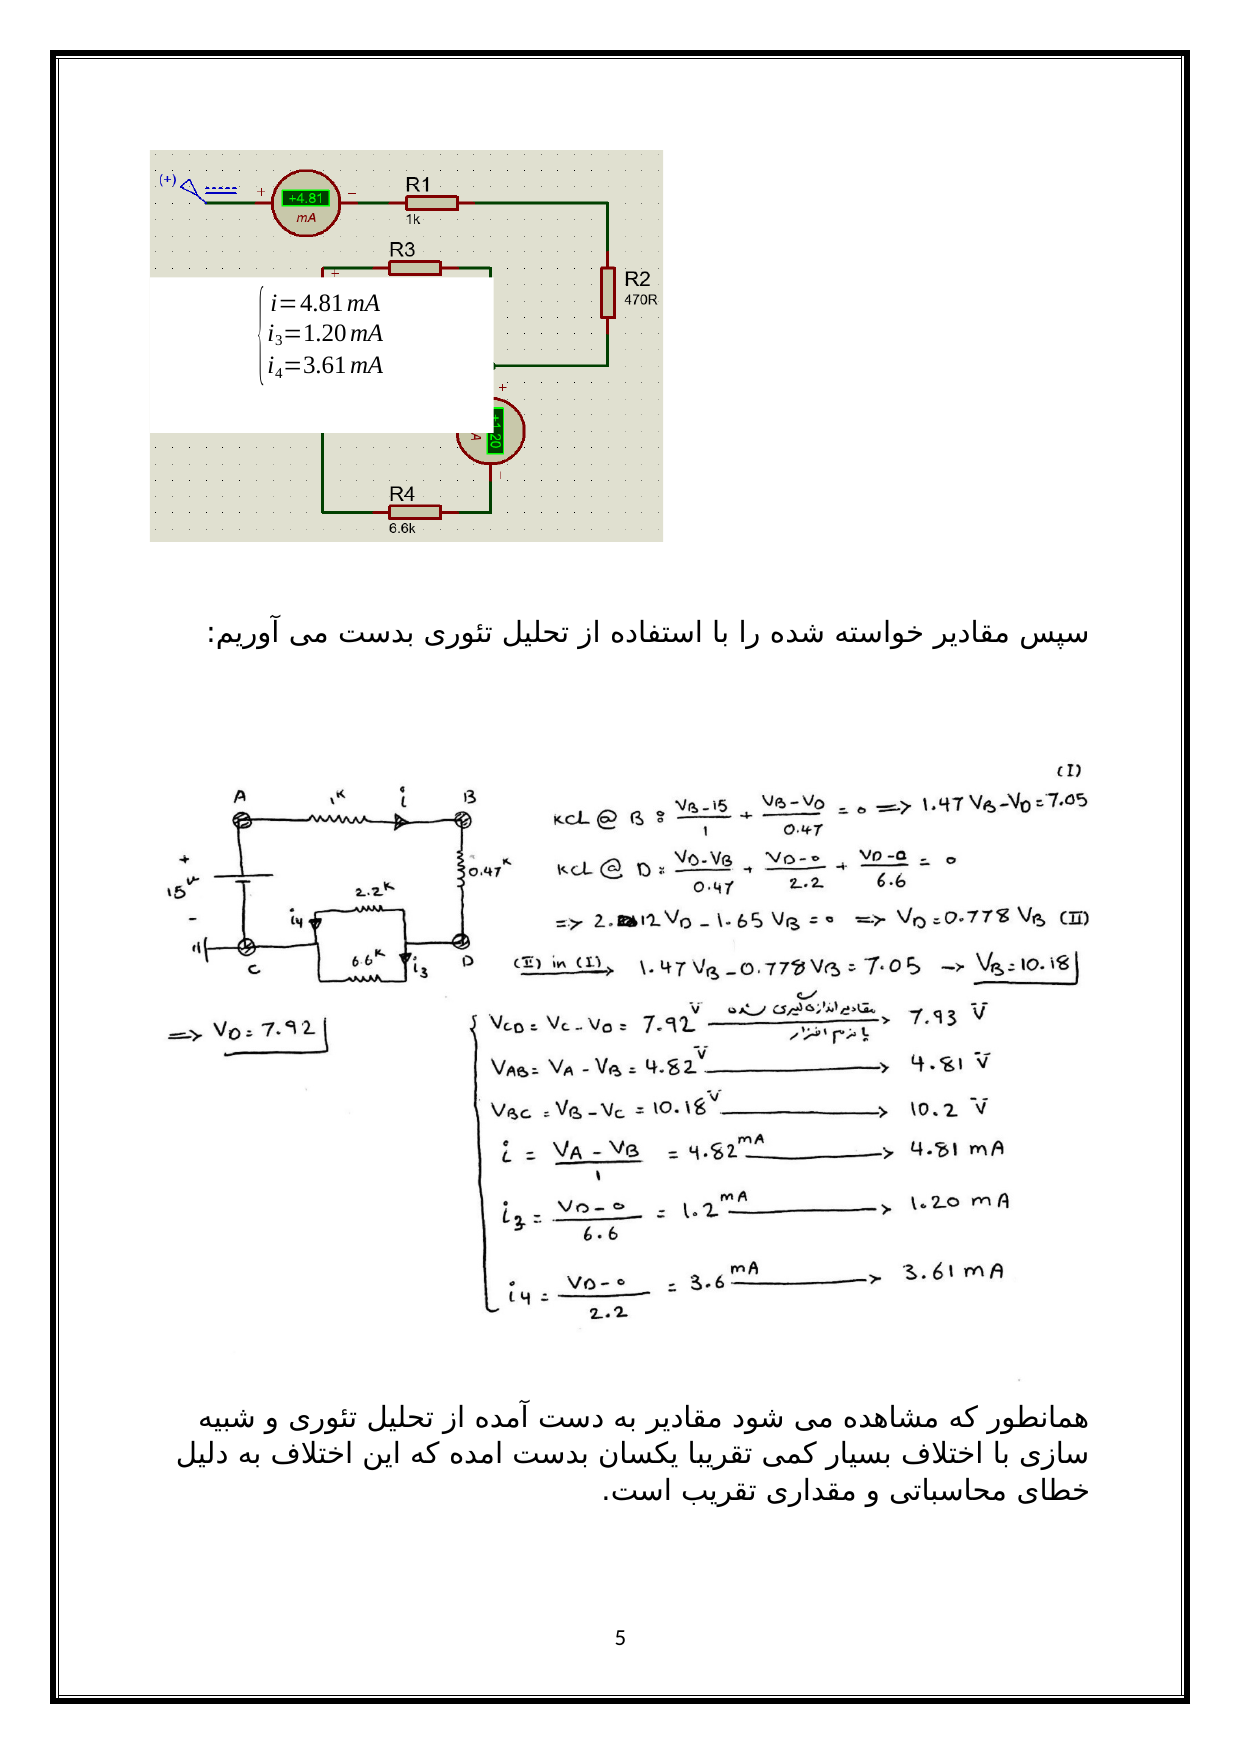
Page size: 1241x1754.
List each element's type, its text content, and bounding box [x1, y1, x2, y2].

picture [149, 724, 1091, 1382]
picture [149, 150, 664, 542]
text سپس مقادیر خواسته شده را با استفاده از تحلیل تئوری بدست می آوریم: [150, 616, 1090, 650]
text همانطور که مشاهده می شود مقادیر به دست آمده از تحلیل تئوری و شبیه سازی با اختلاف بسیار کمی تقریبا یکسان بدست امده که این اختلاف به دلیل خطای محاسباتی و مقداری تقریب است. [150, 1400, 1090, 1507]
